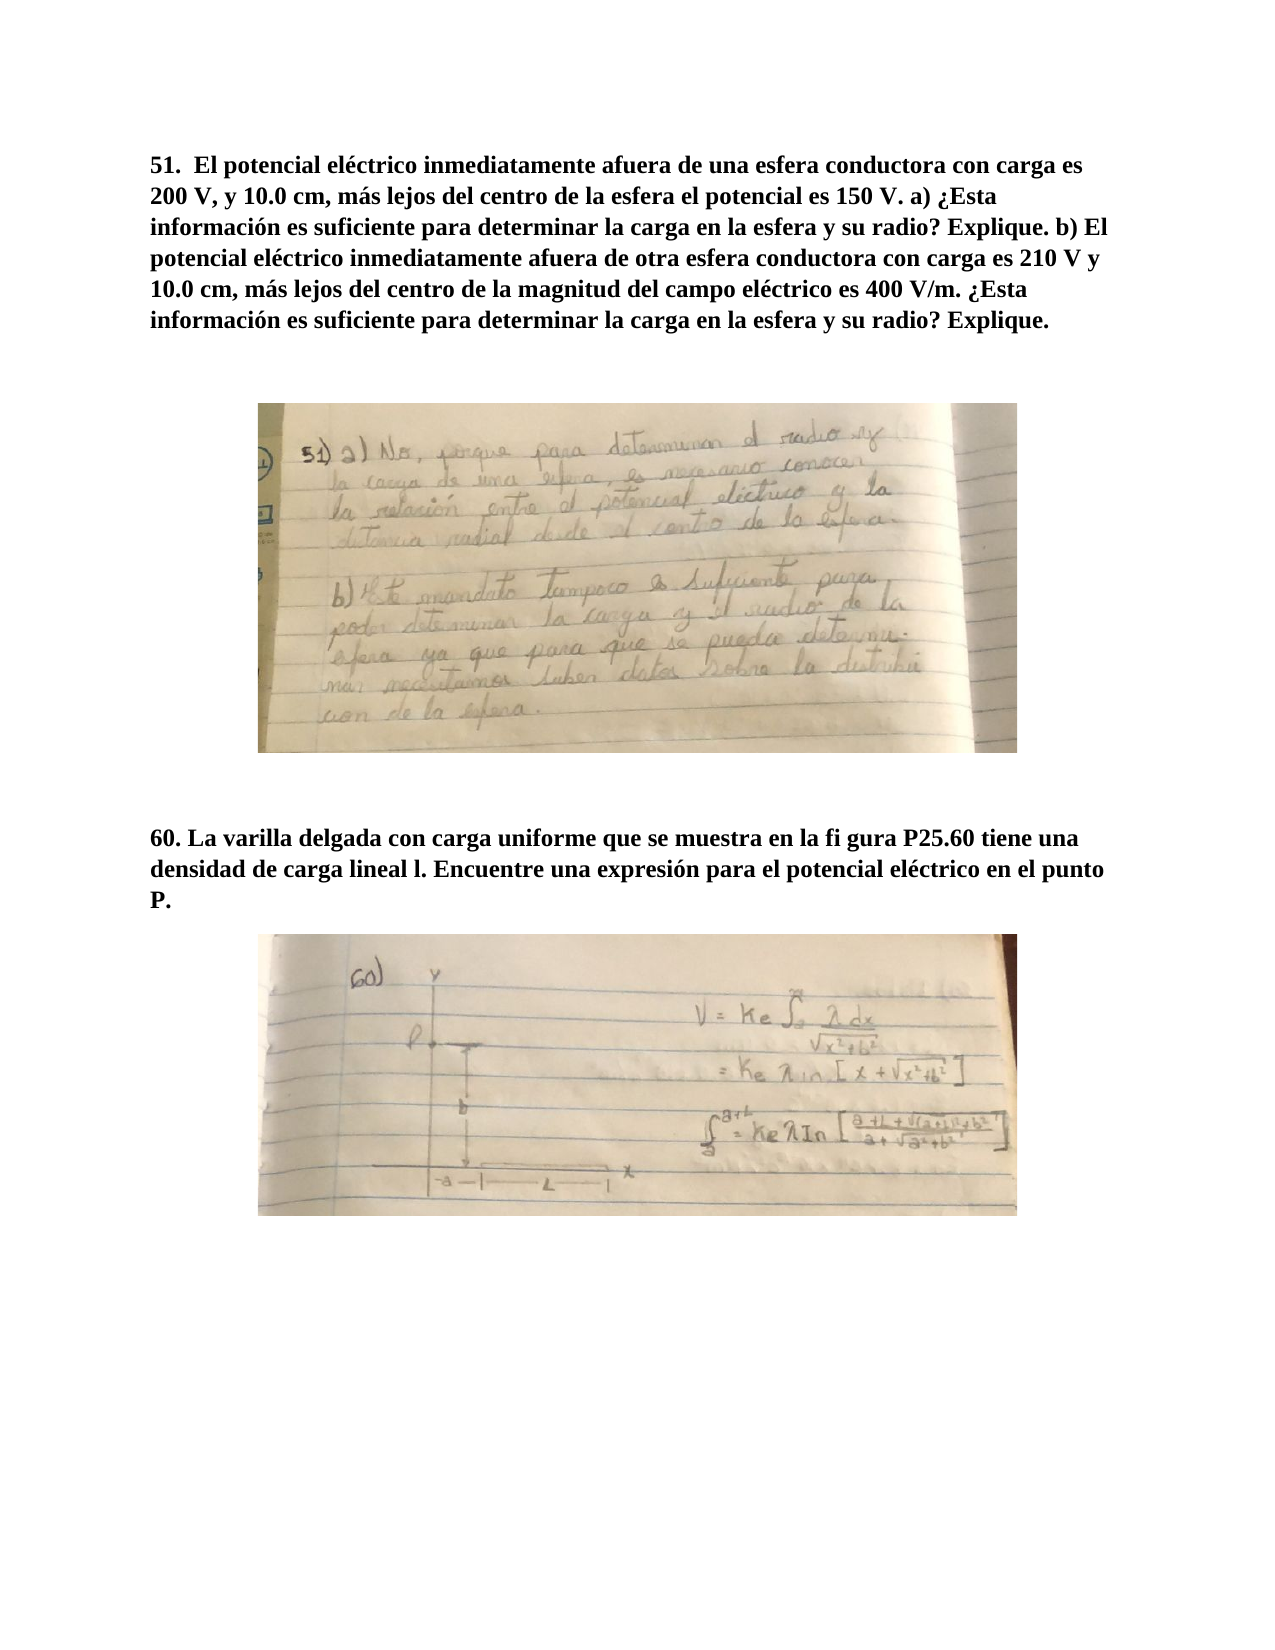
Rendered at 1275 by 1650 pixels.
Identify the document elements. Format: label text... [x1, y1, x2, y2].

picture [257, 934, 1018, 1216]
picture [257, 403, 1018, 753]
text 51. El potencial eléctrico inmediatamente afuera de una esfera conductora con carga es 200 V, y 10.0 cm, más lejos del centro de la esfera el potencial es 150 V. a) ¿Esta información es suficiente para determinar la carga en la esfera y su radio? Explique. b) El potencial eléctrico inmediatamente afuera de otra esfera conductora con carga es 210 V y 10.0 cm, más lejos del centro de la magnitud del campo eléctrico es 400 V/m. ¿Esta información es suficiente para determinar la carga en la esfera y su radio? Explique. [150, 150, 1125, 334]
text 60. La varilla delgada con carga uniforme que se muestra en la fi gura P25.60 tiene una densidad de carga lineal l. Encuentre una expresión para el potencial eléctrico en el punto P. [150, 823, 1125, 914]
